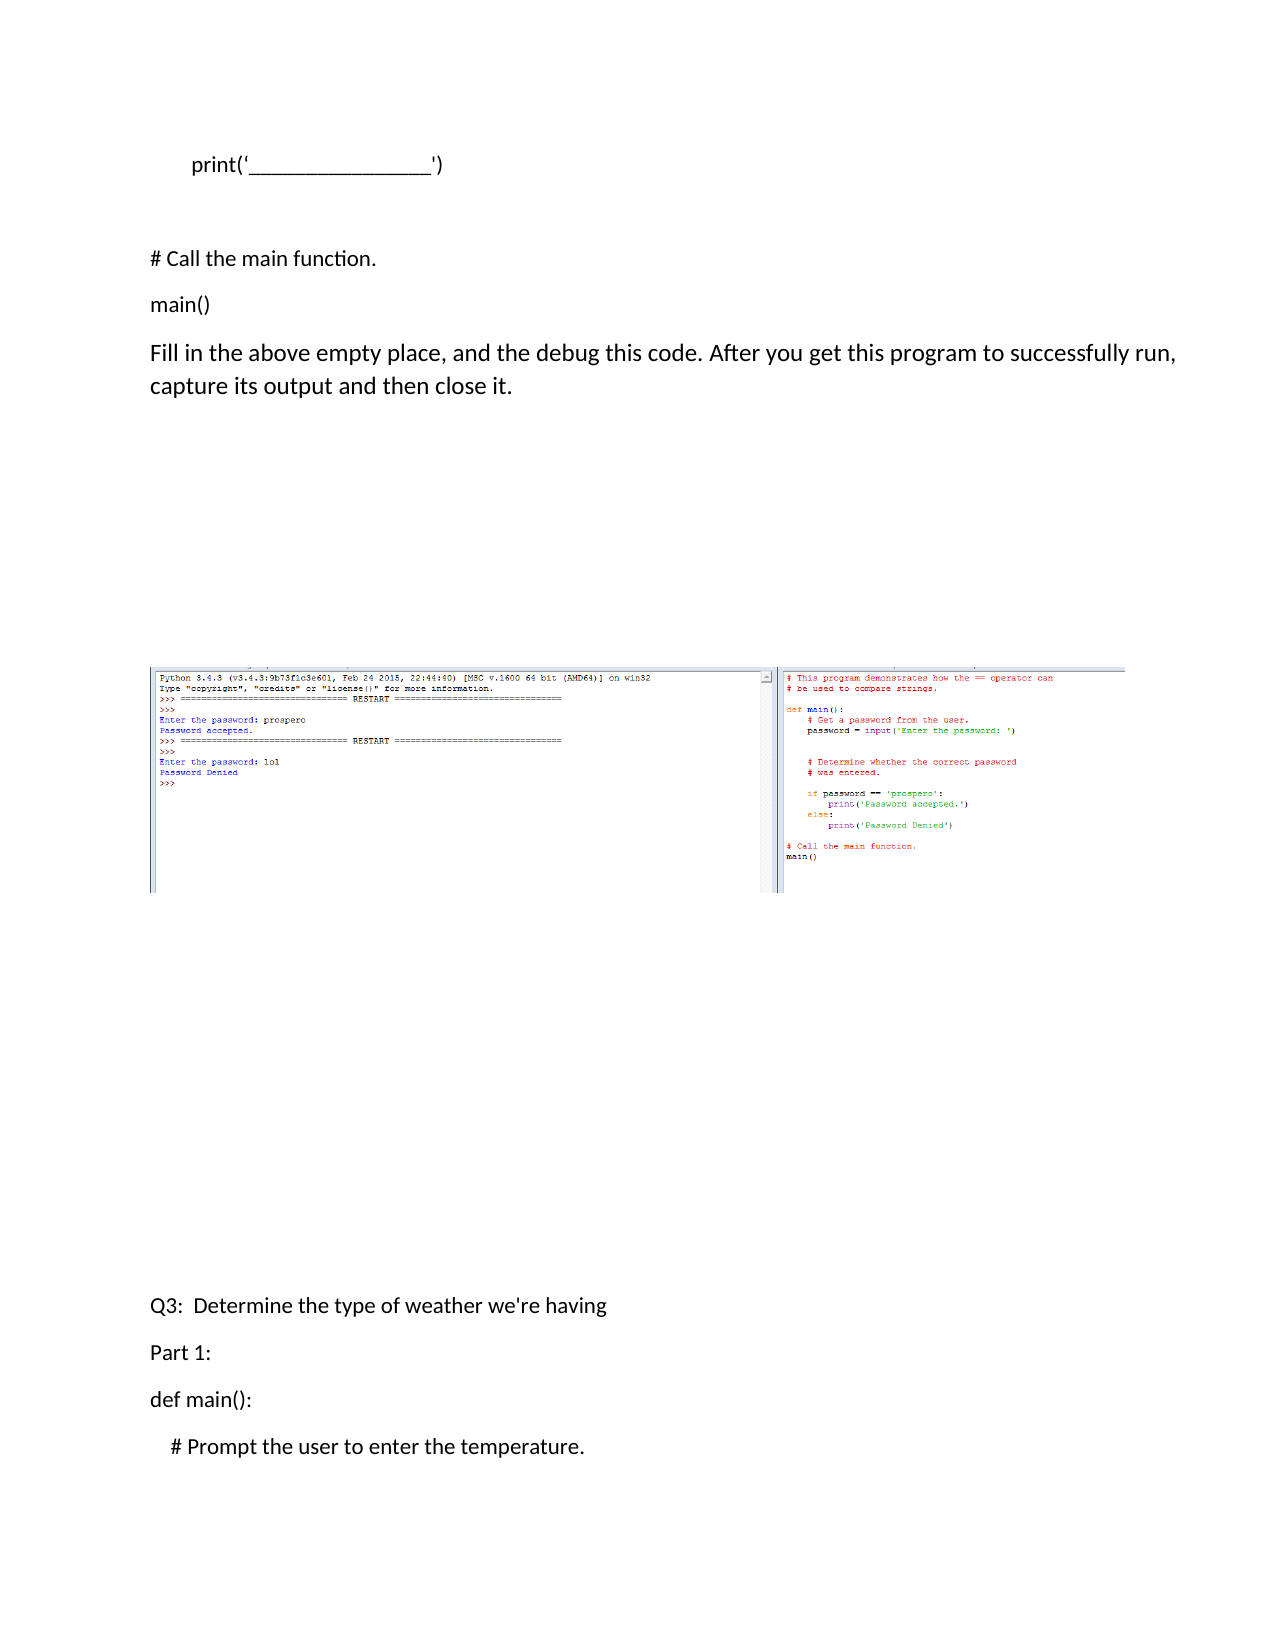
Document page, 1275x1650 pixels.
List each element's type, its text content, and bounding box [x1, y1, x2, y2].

text Part 1: [150, 1338, 1125, 1367]
picture [150, 667, 1125, 893]
text Q3: Determine the type of weather we're having [150, 1292, 1125, 1320]
text def main(): [150, 1385, 1125, 1413]
text Fill in the above empty place, and the debug this code. After you get this program to successfully run, capture its output and then close it. [150, 337, 1181, 401]
text # Call the main function. [150, 244, 1125, 272]
text print(‘________________') [150, 150, 1125, 178]
text # Prompt the user to enter the temperature. [150, 1432, 1125, 1460]
text main() [150, 291, 1125, 319]
